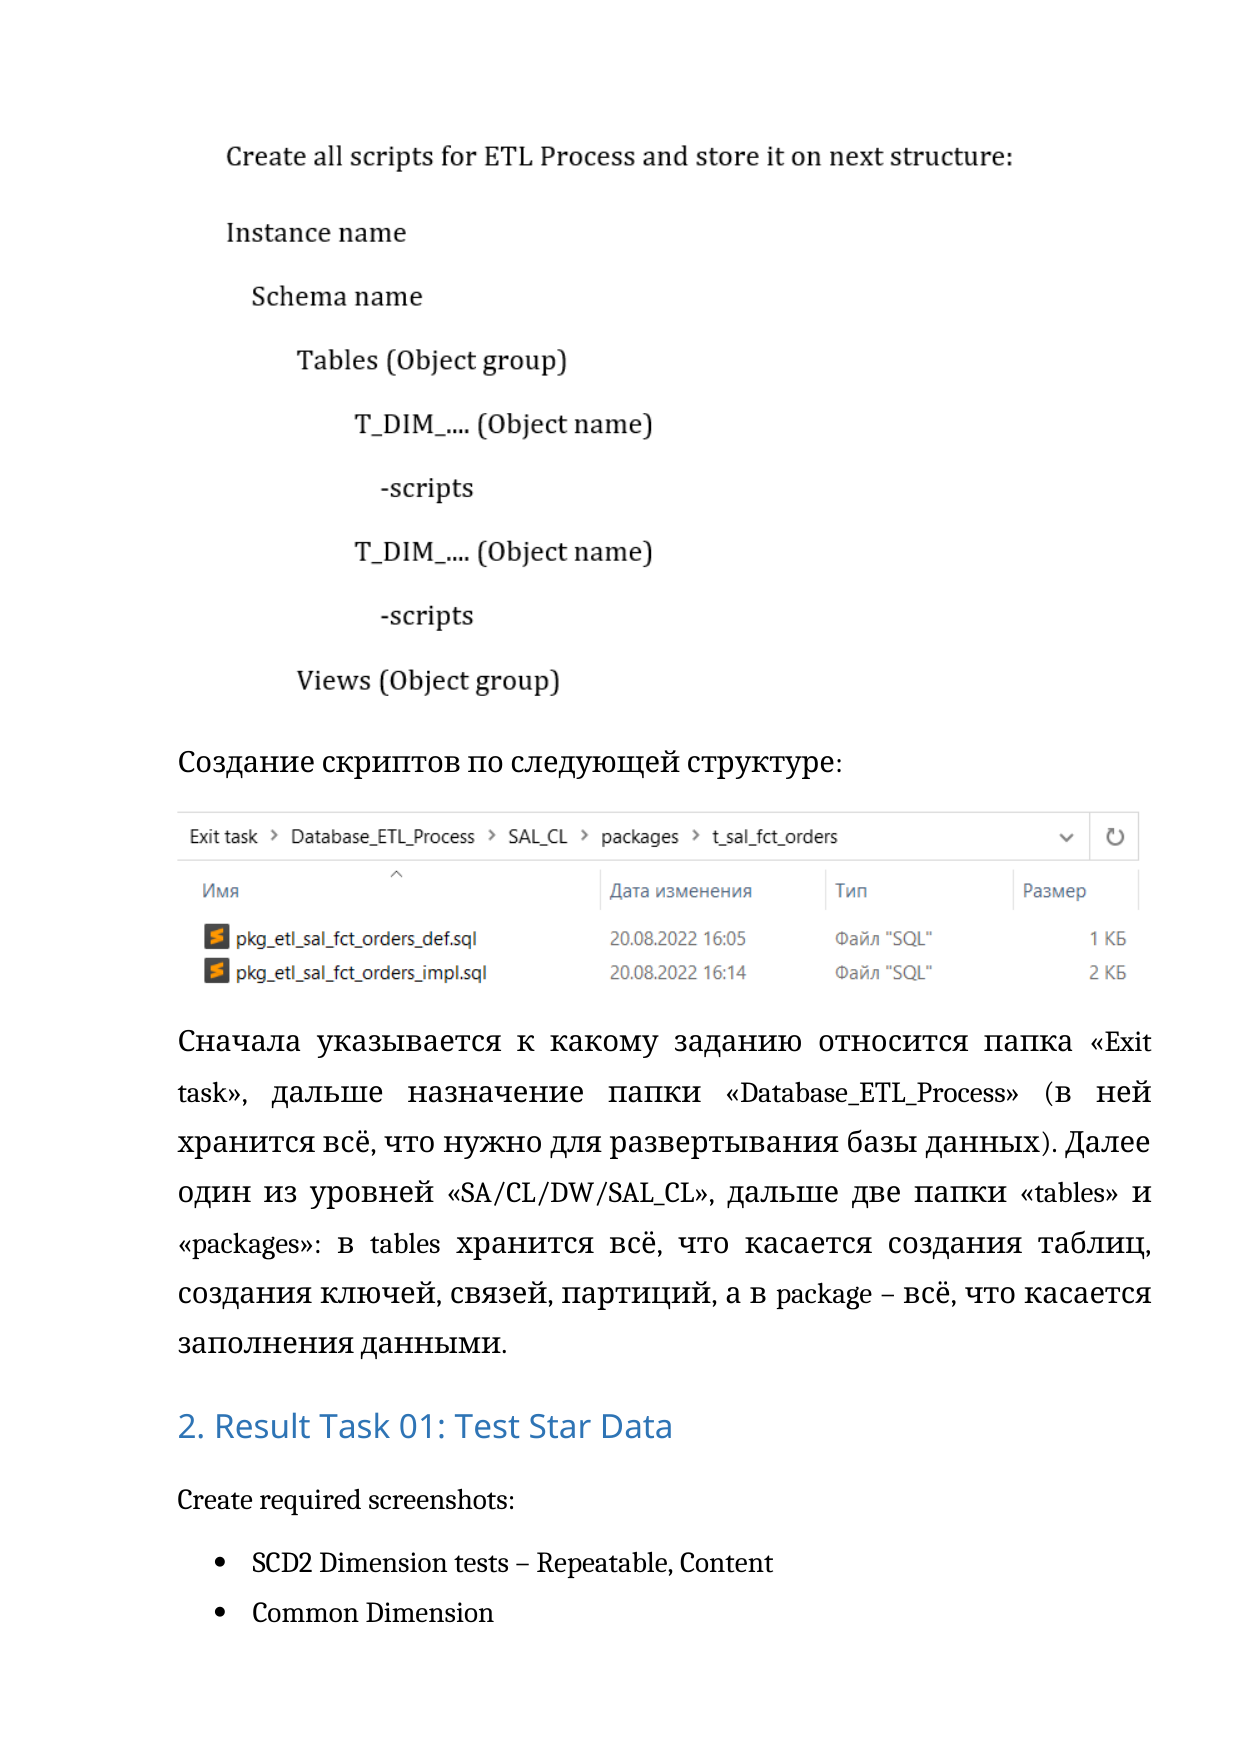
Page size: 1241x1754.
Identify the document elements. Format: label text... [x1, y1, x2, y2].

subtitle 2. Result Task 01: Test Star Data [177, 1403, 1152, 1448]
list SCD2 Dimension tests – Repeatable, Content [215, 1546, 1152, 1580]
list Common Dimension [215, 1596, 1152, 1630]
picture [177, 808, 1143, 997]
picture [177, 118, 1123, 711]
text Сначала указывается к какому заданию относится папка «Exit task», дальше назначение папки «Database_ETL_Process» (в ней хранится всё, что нужно для развертывания базы данных). Далее один из уровней «SA/CL/DW/SAL_CL», дальше две папки «tables» и «packages»: в tables хранится всё, что касается создания таблиц, создания ключей, связей, партиций, а в package – всё, что касается заполнения данными. [177, 1026, 1152, 1361]
text Создание скриптов по следующей структуре: [177, 746, 1152, 779]
text Create required screenshots: [177, 1483, 1152, 1517]
